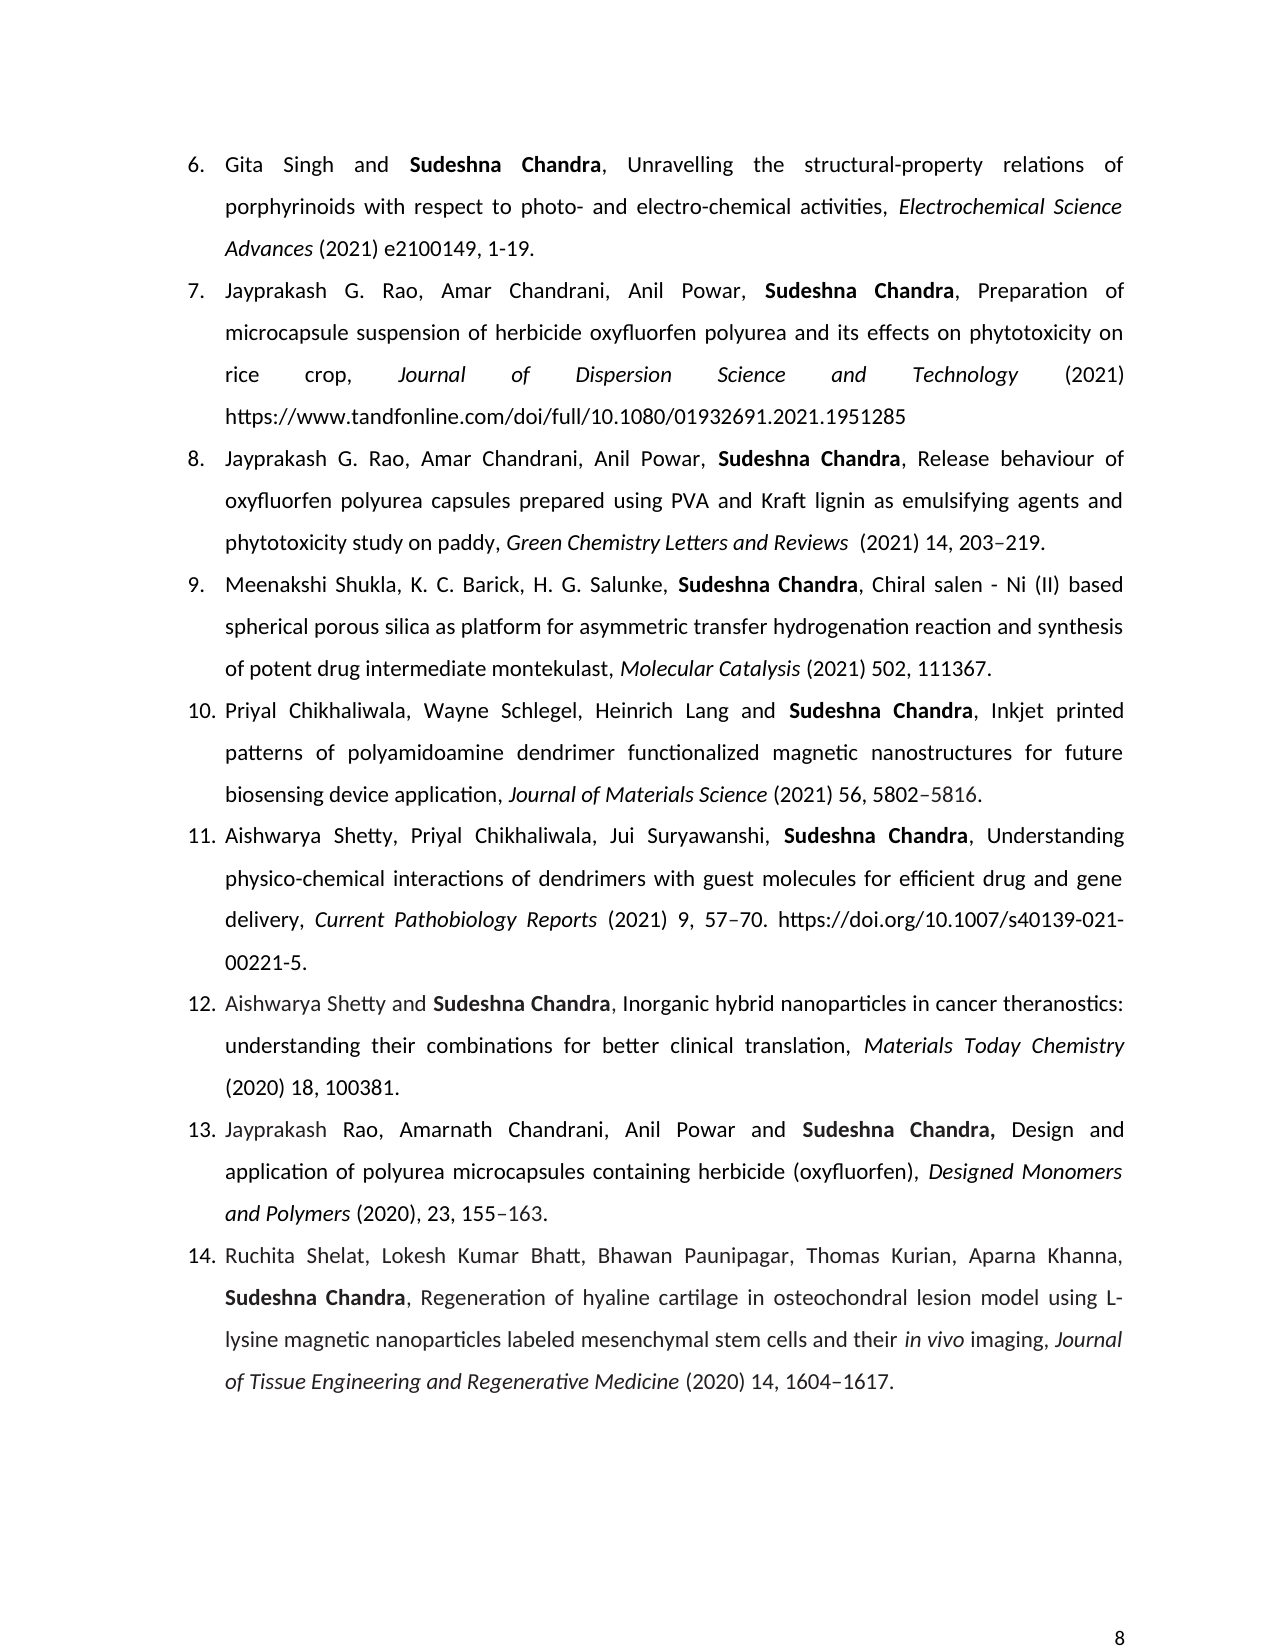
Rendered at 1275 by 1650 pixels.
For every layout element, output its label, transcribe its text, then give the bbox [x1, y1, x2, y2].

list Jayprakash Rao, Amarnath Chandrani, Anil Powar and Sudeshna Chandra, Design and application of polyurea microcapsules containing herbicide (oxyfluorfen), Designed Monomers and Polymers (2020), 23, 155–163. [187, 1116, 1124, 1227]
list Meenakshi Shukla, K. C. Barick, H. G. Salunke, Sudeshna Chandra, Chiral salen - Ni (II) based spherical porous silica as platform for asymmetric transfer hydrogenation reaction and synthesis of potent drug intermediate montekulast, Molecular Catalysis (2021) 502, 111367. [187, 570, 1124, 682]
list Aishwarya Shetty and Sudeshna Chandra, Inorganic hybrid nanoparticles in cancer theranostics: understanding their combinations for better clinical translation, Materials Today Chemistry (2020) 18, 100381. [187, 989, 1124, 1102]
list Jayprakash G. Rao, Amar Chandrani, Anil Powar, Sudeshna Chandra, Release behaviour of oxyfluorfen polyurea capsules prepared using PVA and Kraft lignin as emulsifying agents and phytotoxicity study on paddy, Green Chemistry Letters and Reviews (2021) 14, 203–219. [187, 444, 1124, 556]
list Jayprakash G. Rao, Amar Chandrani, Anil Powar, Sudeshna Chandra, Preparation of microcapsule suspension of herbicide oxyfluorfen polyurea and its effects on phytotoxicity on rice crop, Journal of Dispersion Science and Technology (2021) https://www.tandfonline.com/doi/full/10.1080/01932691.2021.1951285 [187, 276, 1124, 430]
list Aishwarya Shetty, Priyal Chikhaliwala, Jui Suryawanshi, Sudeshna Chandra, Understanding physico-chemical interactions of dendrimers with guest molecules for efficient drug and gene delivery, Current Pathobiology Reports (2021) 9, 57–70. https://doi.org/10.1007/s40139-021-00221-5. [187, 822, 1124, 976]
list Ruchita Shelat, Lokesh Kumar Bhatt, Bhawan Paunipagar, Thomas Kurian, Aparna Khanna, Sudeshna Chandra, Regeneration of hyaline cartilage in osteochondral lesion model using L-lysine magnetic nanoparticles labeled mesenchymal stem cells and their in vivo imaging, Journal of Tissue Engineering and Regenerative Medicine (2020) 14, 1604–1617. [187, 1241, 1124, 1395]
list Gita Singh and Sudeshna Chandra, Unravelling the structural-property relations of porphyrinoids with respect to photo- and electro-chemical activities, Electrochemical Science Advances (2021) e2100149, 1-19. [187, 150, 1124, 262]
list Priyal Chikhaliwala, Wayne Schlegel, Heinrich Lang and Sudeshna Chandra, Inkjet printed patterns of polyamidoamine dendrimer functionalized magnetic nanostructures for future biosensing device application, Journal of Materials Science (2021) 56, 5802–5816. [187, 696, 1124, 808]
